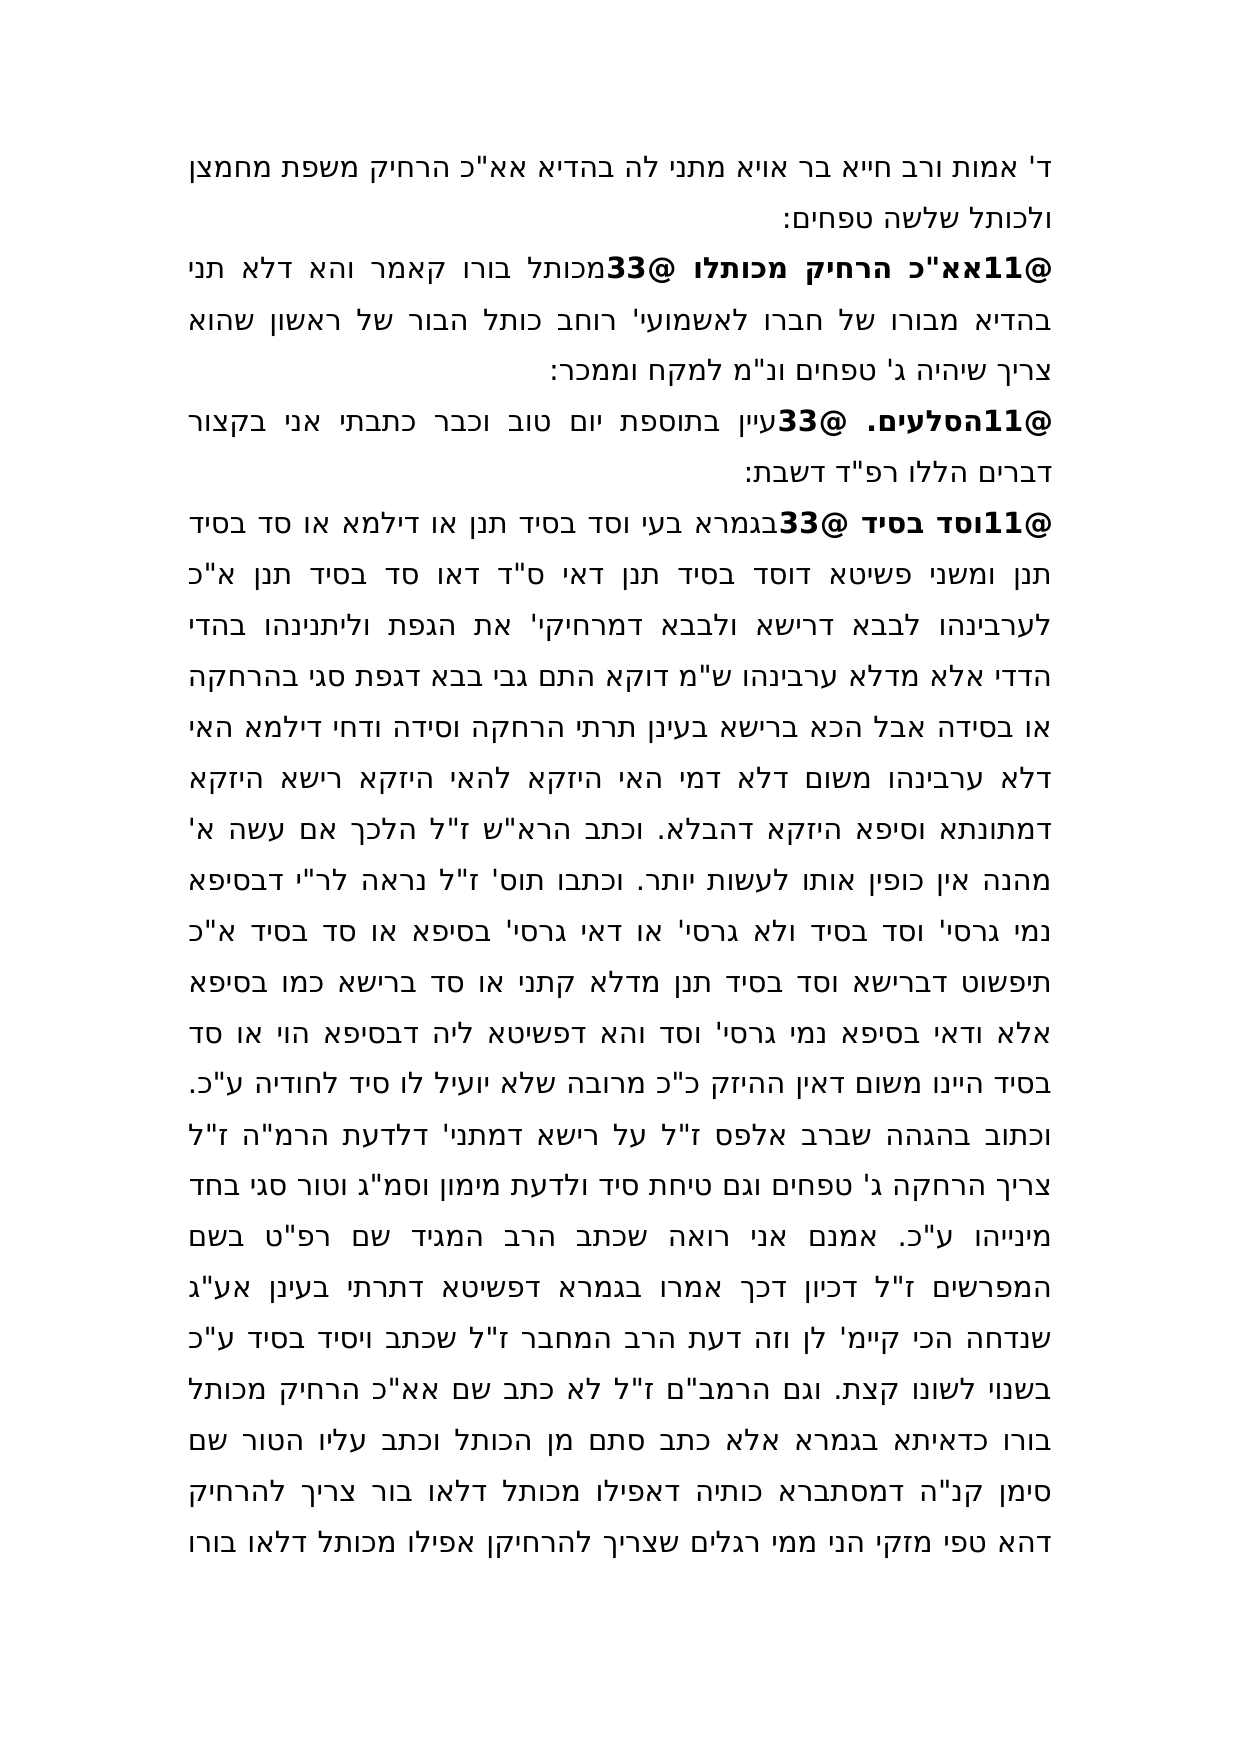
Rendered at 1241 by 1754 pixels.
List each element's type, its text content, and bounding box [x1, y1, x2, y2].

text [187, 507, 1053, 1559]
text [187, 150, 1053, 235]
text @11אא"כ הרחיק מכותלו @33מכותל בורו קאמר והא דלא תני בהדיא מבורו של חברו לאשמועי' רוחב כותל הבור של ראשון שהוא צריך שיהיה ג' טפחים ונ"מ למקח וממכר: [187, 252, 1053, 388]
text @11הסלעים. @33עיין בתוספת יום טוב וכבר כתבתי אני בקצור דברים הללו רפ"ד דשבת: [187, 405, 1053, 489]
